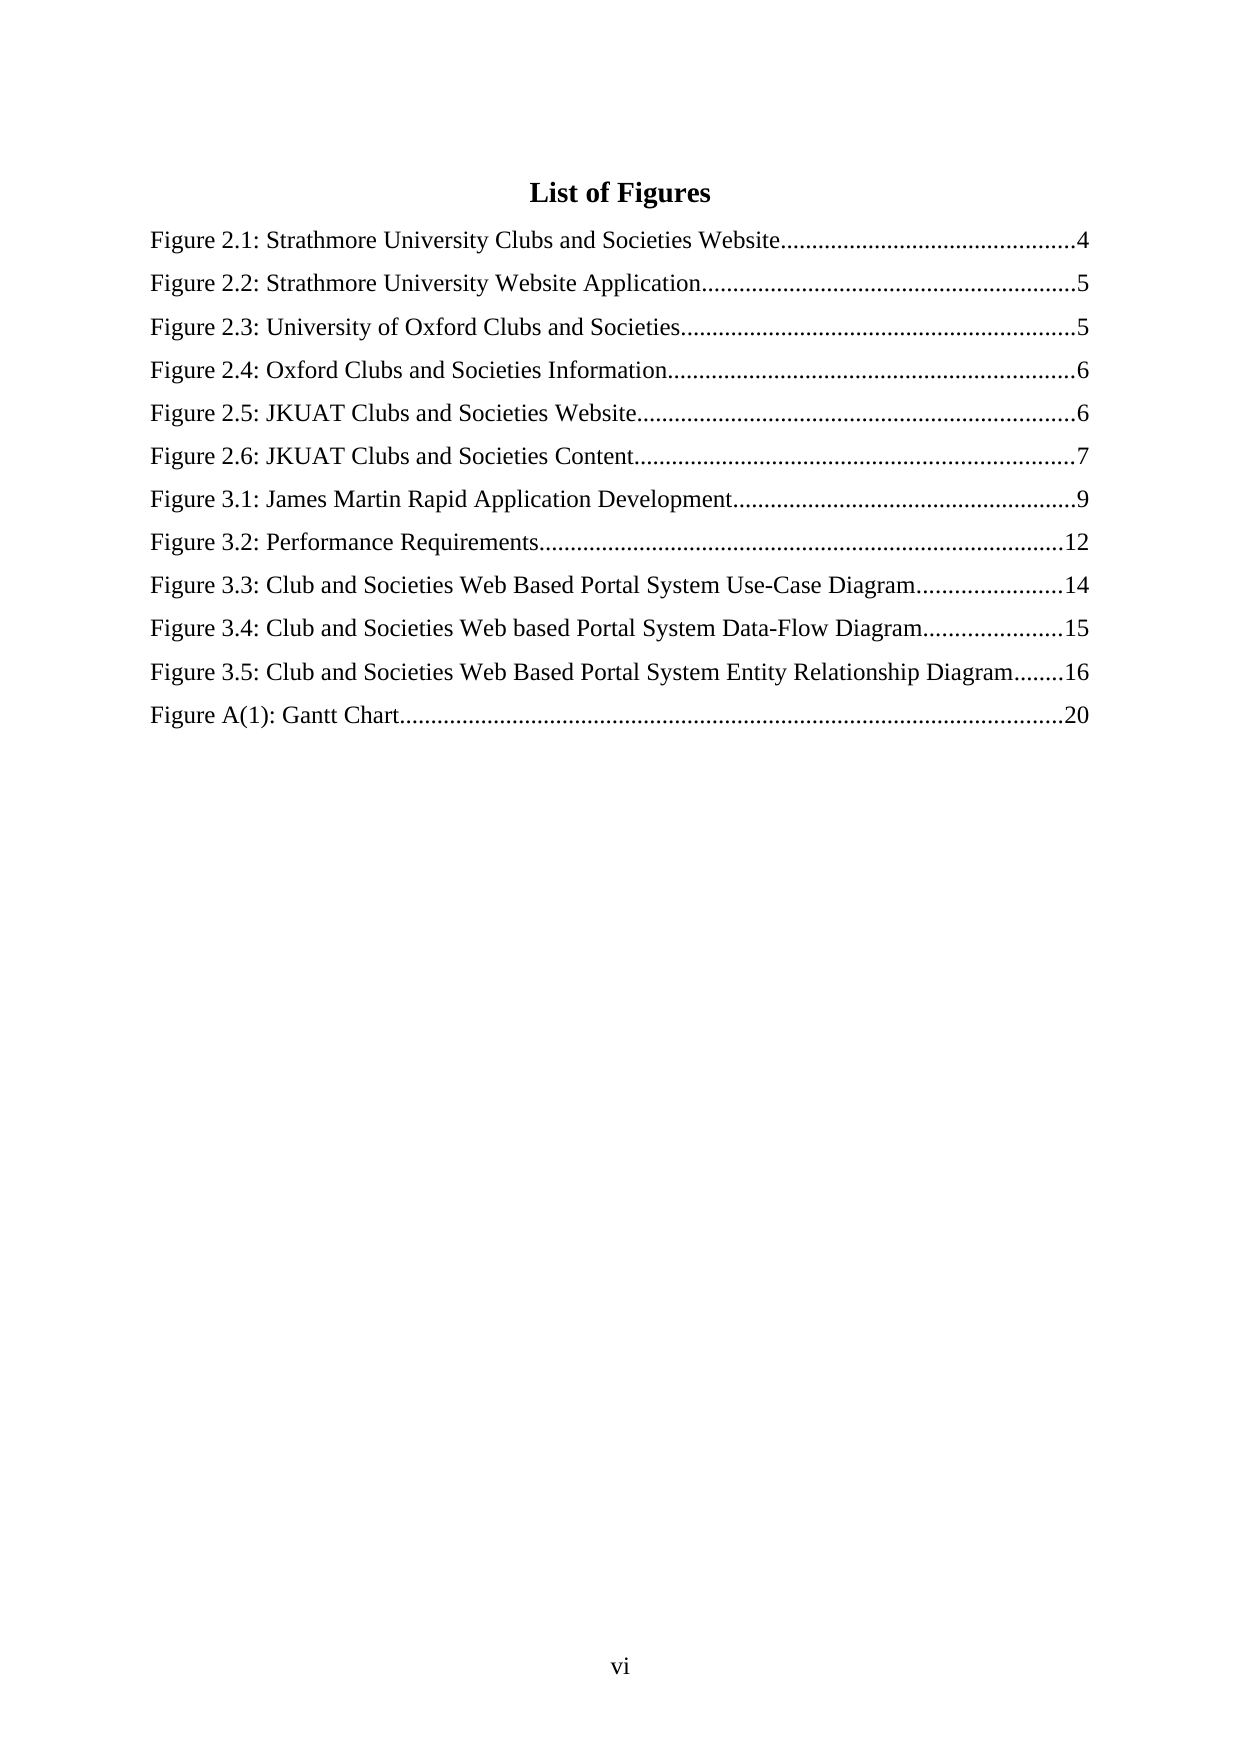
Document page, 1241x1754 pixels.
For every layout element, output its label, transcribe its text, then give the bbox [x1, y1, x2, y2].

text Figure 2.5: JKUAT Clubs and Societies Website. 6 [150, 398, 1090, 427]
text Figure 2.2: Strathmore University Website Application 5 [150, 268, 1090, 297]
text Figure 3.3: Club and Societies Web Based Portal System Use-Case Diagram 14 [150, 570, 1090, 599]
text Figure A(1): Gantt Chart 20 [150, 700, 1090, 728]
text Figure 3.2: Performance Requirements 12 [150, 527, 1090, 556]
text Figure 2.1: Strathmore University Clubs and Societies Website. 4 [150, 225, 1090, 254]
text Figure 3.1: James Martin Rapid Application Development 9 [150, 484, 1090, 513]
text Figure 2.4: Oxford Clubs and Societies Information. 6 [150, 355, 1090, 383]
text Figure 3.5: Club and Societies Web Based Portal System Entity Relationship Diagram 16 [150, 657, 1090, 685]
text Figure 2.6: JKUAT Clubs and Societies Content. 7 [150, 441, 1090, 470]
text Figure 2.3: University of Oxford Clubs and Societies. 5 [150, 312, 1090, 340]
text Figure 3.4: Club and Societies Web based Portal System Data-Flow Diagram 15 [150, 613, 1090, 642]
subtitle List of Figures [150, 175, 1090, 208]
